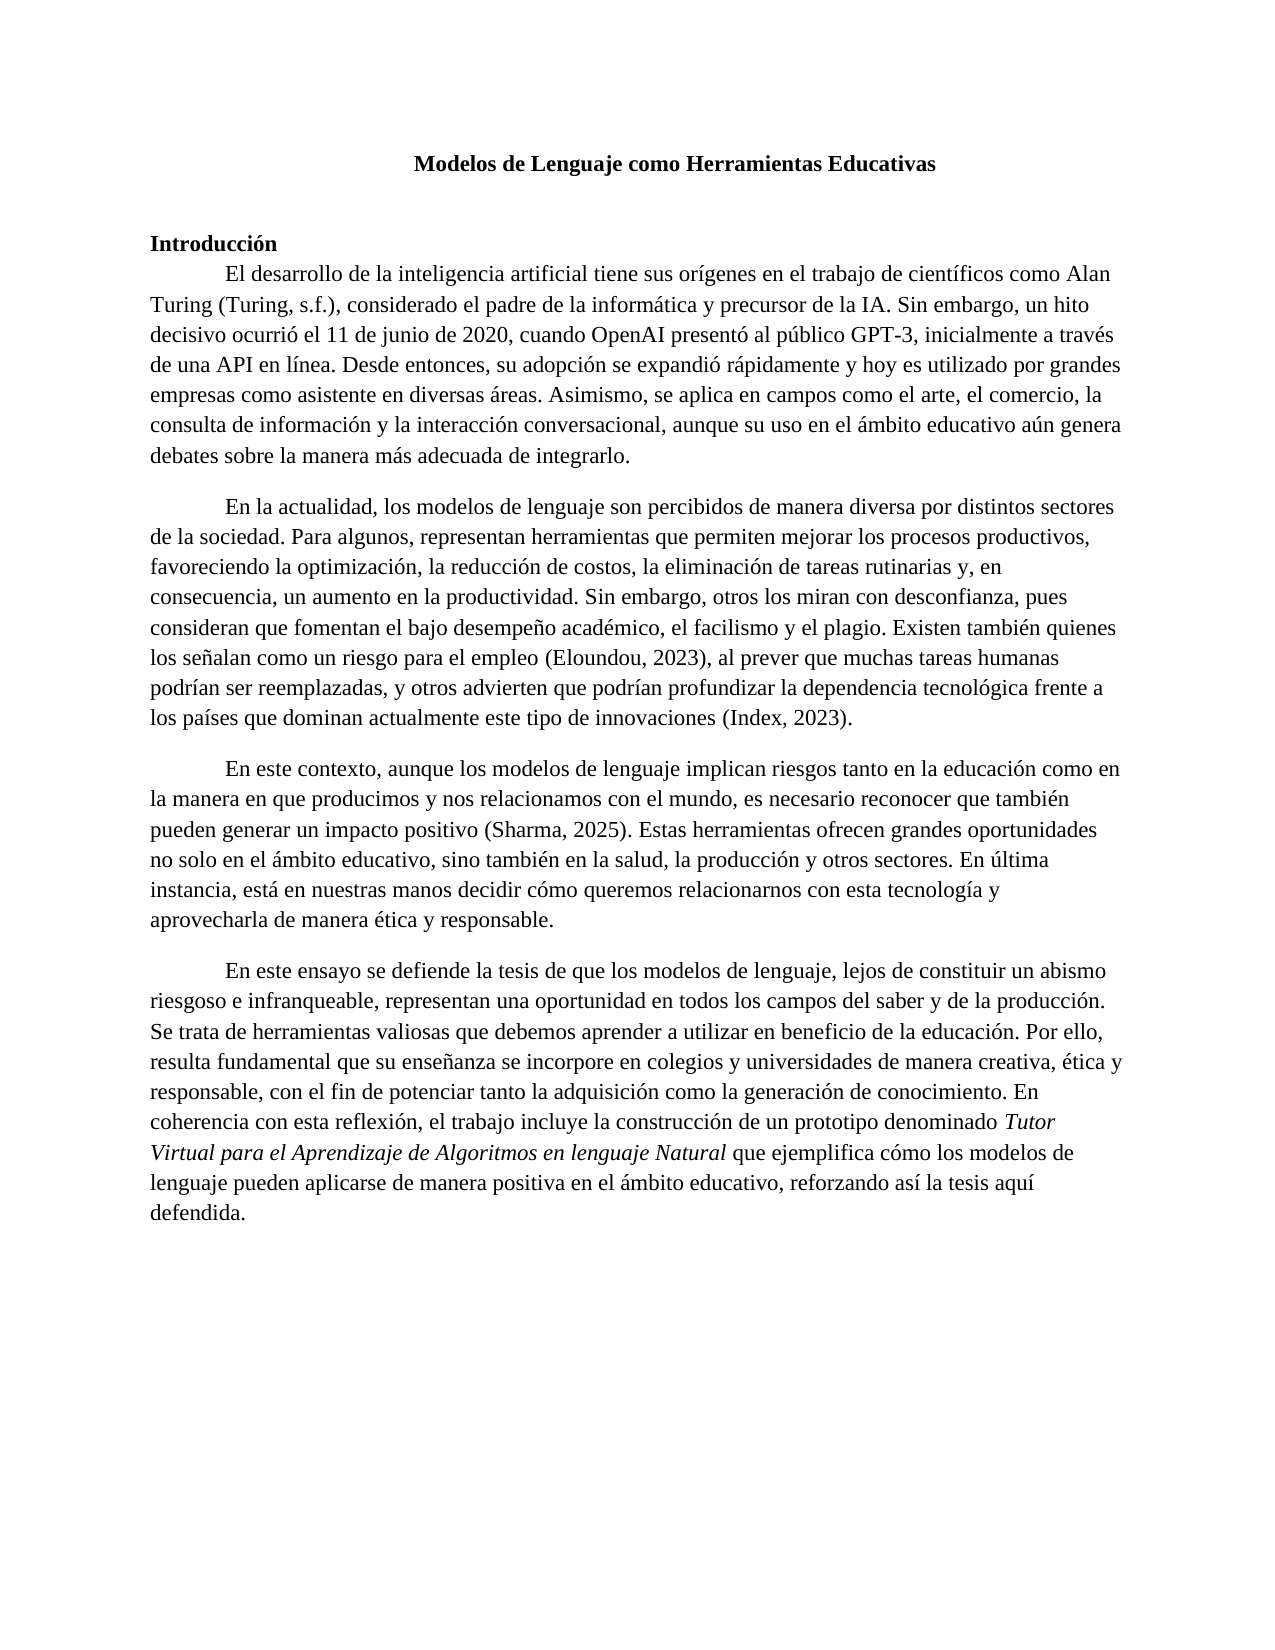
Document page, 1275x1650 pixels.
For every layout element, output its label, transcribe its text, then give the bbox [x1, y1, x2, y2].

text En este contexto, aunque los modelos de lenguaje implican riesgos tanto en la educación como en la manera en que producimos y nos relacionamos con el mundo, es necesario reconocer que también pueden generar un impacto positivo . Estas herramientas ofrecen grandes oportunidades no solo en el ámbito educativo, sino también en la salud, la producción y otros sectores. En última instancia, está en nuestras manos decidir cómo queremos relacionarnos con esta tecnología y aprovecharla de manera ética y responsable. [150, 755, 1125, 933]
subtitle Introducción [150, 230, 1125, 257]
text En este ensayo se defiende la tesis de que los modelos de lenguaje, lejos de constituir un abismo riesgoso e infranqueable, representan una oportunidad en todos los campos del saber y de la producción. Se trata de herramientas valiosas que debemos aprender a utilizar en beneficio de la educación. Por ello, resulta fundamental que su enseñanza se incorpore en colegios y universidades de manera creativa, ética y responsable, con el fin de potenciar tanto la adquisición como la generación de conocimiento. En coherencia con esta reflexión, el trabajo incluye la construcción de un prototipo denominado Tutor Virtual para el Aprendizaje de Algoritmos en lenguaje Natural que ejemplifica cómo los modelos de lenguaje pueden aplicarse de manera positiva en el ámbito educativo, reforzando así la tesis aquí defendida. [150, 957, 1125, 1225]
text Modelos de Lenguaje como Herramientas Educativas [150, 150, 1125, 176]
text El desarrollo de la inteligencia artificial tiene sus orígenes en el trabajo de científicos como Alan Turing , considerado el padre de la informática y precursor de la IA. Sin embargo, un hito decisivo ocurrió el 11 de junio de 2020, cuando OpenAI presentó al público GPT-3, inicialmente a través de una API en línea. Desde entonces, su adopción se expandió rápidamente y hoy es utilizado por grandes empresas como asistente en diversas áreas. Asimismo, se aplica en campos como el arte, el comercio, la consulta de información y la interacción conversacional, aunque su uso en el ámbito educativo aún genera debates sobre la manera más adecuada de integrarlo. [150, 260, 1125, 468]
text En la actualidad, los modelos de lenguaje son percibidos de manera diversa por distintos sectores de la sociedad. Para algunos, representan herramientas que permiten mejorar los procesos productivos, favoreciendo la optimización, la reducción de costos, la eliminación de tareas rutinarias y, en consecuencia, un aumento en la productividad. Sin embargo, otros los miran con desconfianza, pues consideran que fomentan el bajo desempeño académico, el facilismo y el plagio. Existen también quienes los señalan como un riesgo para el empleo , al prever que muchas tareas humanas podrían ser reemplazadas, y otros advierten que podrían profundizar la dependencia tecnológica frente a los países que dominan actualmente este tipo de innovaciones. [150, 493, 1125, 731]
